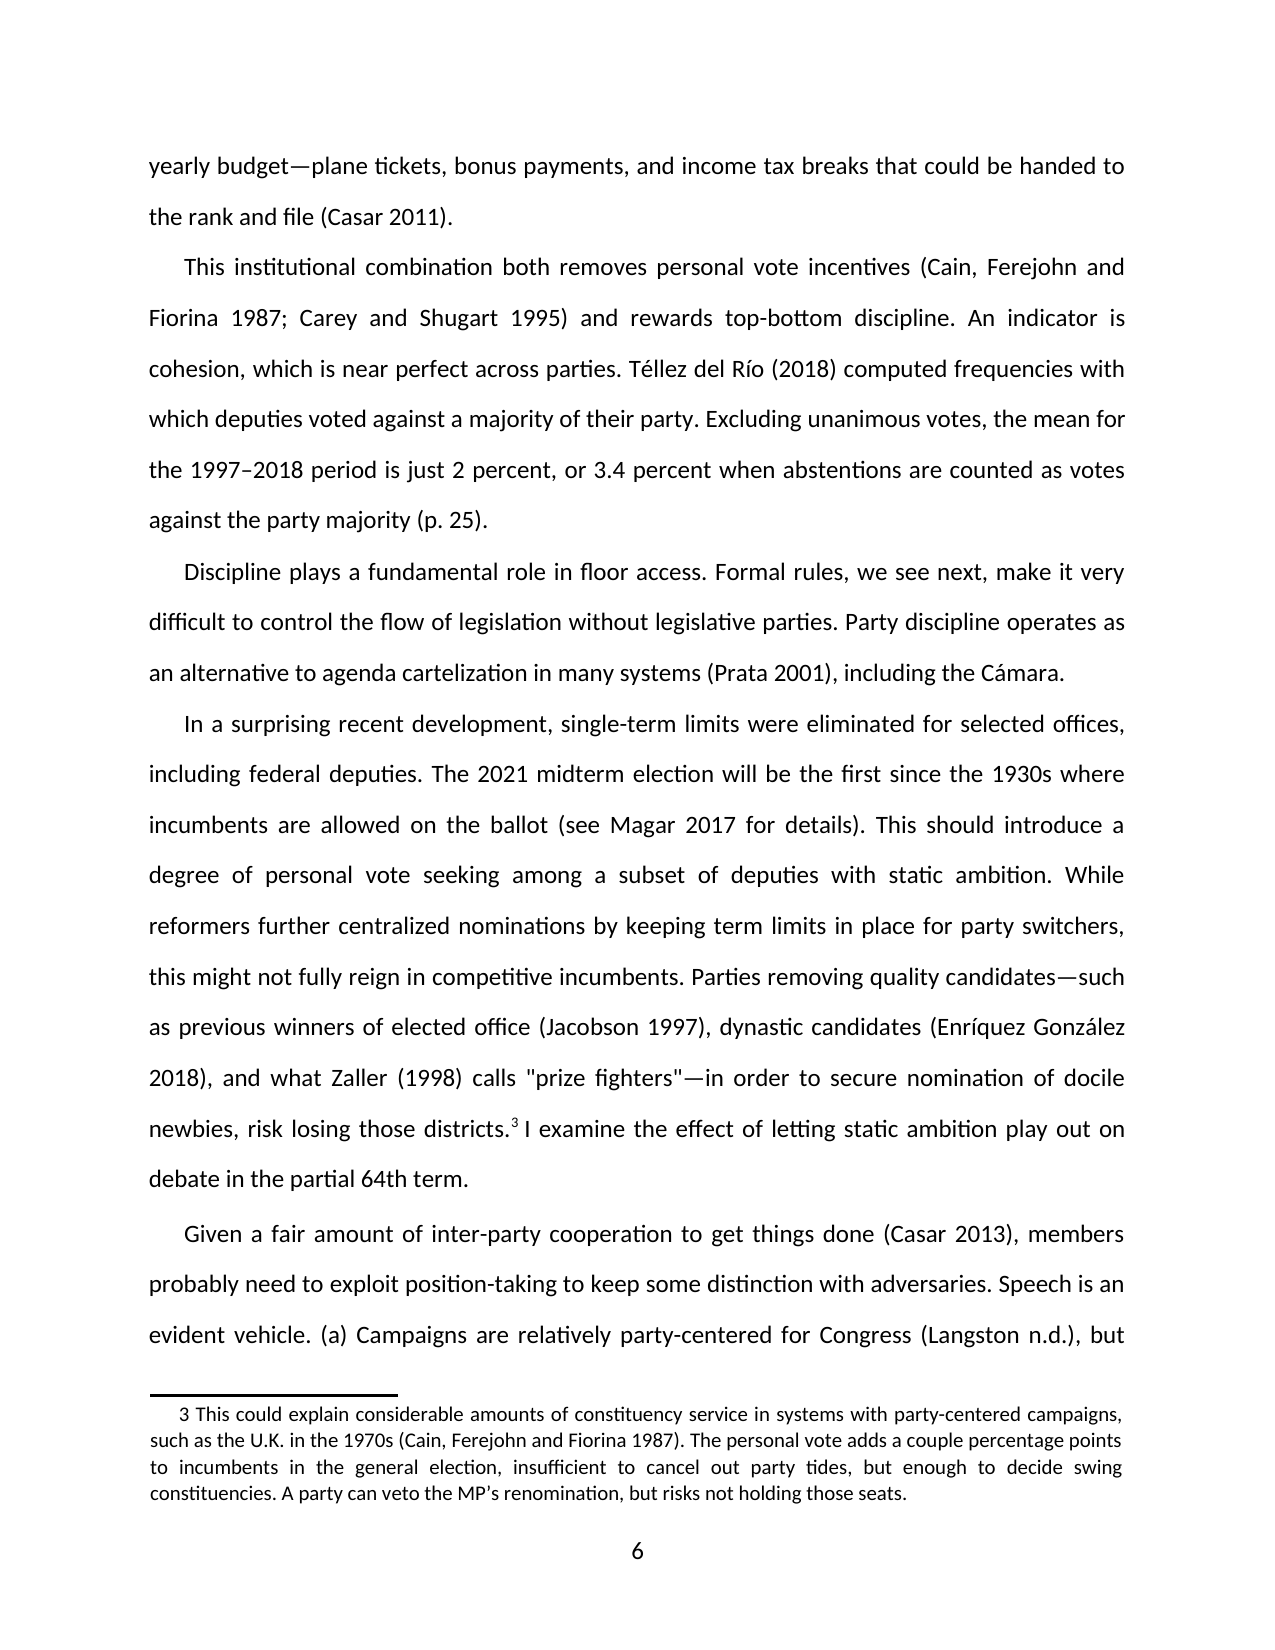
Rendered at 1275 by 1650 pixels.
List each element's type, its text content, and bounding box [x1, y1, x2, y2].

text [148, 1218, 1127, 1349]
text This institutional combination both removes personal vote incentives (Cain, Ferejohn and Fiorina 1987; Carey and Shugart 1995) and rewards top-bottom discipline. An indicator is cohesion, which is near perfect across parties. Téllez del Río (2018) computed frequencies with which deputies voted against a majority of their party. Excluding unanimous votes, the mean for the 1997–2018 period is just 2 percent, or 3.4 percent when abstentions are counted as votes against the party majority (p. 25). [148, 252, 1127, 535]
text In a surprising recent development, single-term limits were eliminated for selected offices, including federal deputies. The 2021 midterm election will be the first since the 1930s where incumbents are allowed on the ballot (see Magar 2017 for details). This should introduce a degree of personal vote seeking among a subset of deputies with static ambition. While reformers further centralized nominations by keeping term limits in place for party switchers, this might not fully reign in competitive incumbents. Parties removing quality candidates—such as previous winners of elected office (Jacobson 1997), dynastic candidates (Enríquez González 2018), and what Zaller (1998) calls "prize fighters"—in order to secure nomination of docile newbies, risk losing those districts. I examine the effect of letting static ambition play out on debate in the partial 64th term. [148, 708, 1127, 1194]
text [148, 150, 1127, 231]
text Discipline plays a fundamental role in floor access. Formal rules, we see next, make it very difficult to control the flow of legislation without legislative parties. Party discipline operates as an alternative to agenda cartelization in many systems (Prata 2001), including the Cámara. [148, 556, 1127, 687]
